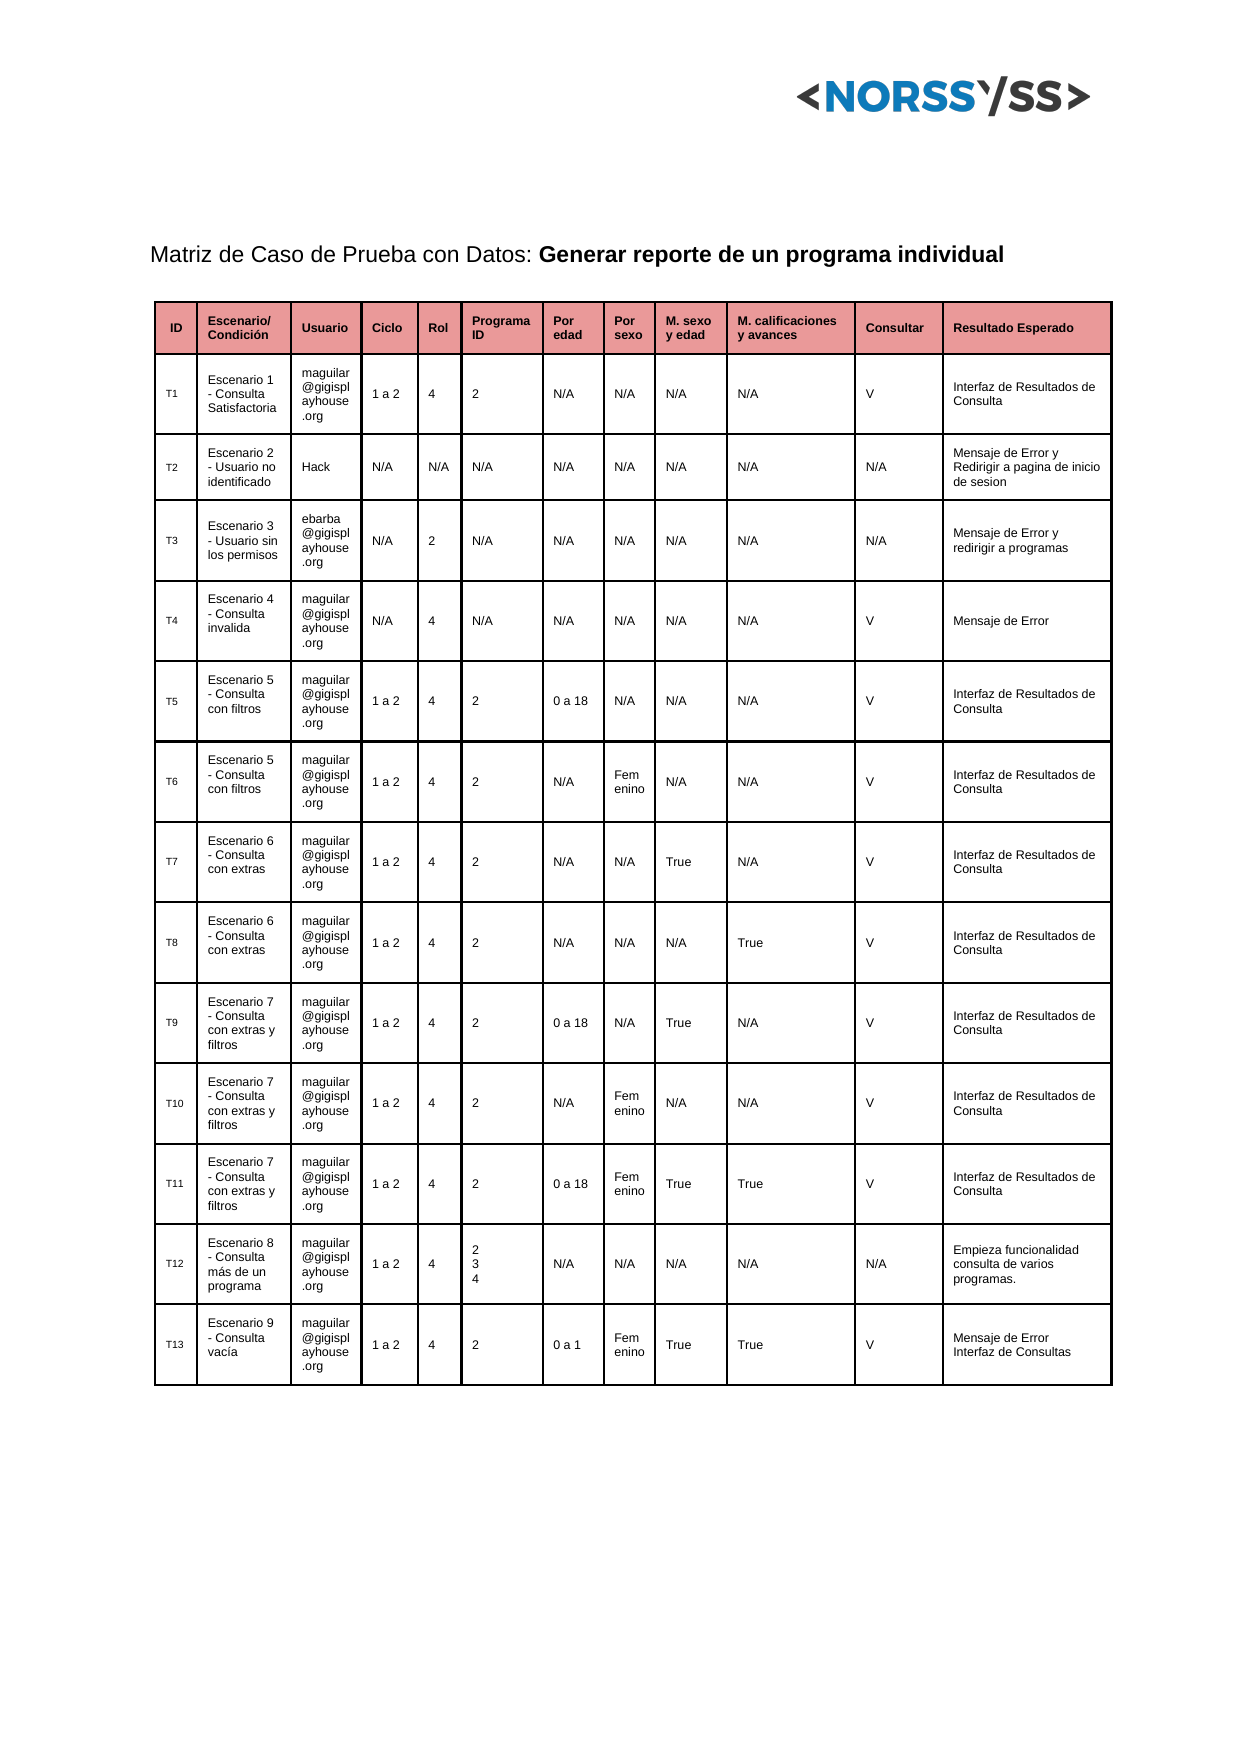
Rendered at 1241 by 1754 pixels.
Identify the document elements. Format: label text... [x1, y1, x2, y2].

table_cell Empieza funcionalidad consulta de varios programas. [944, 1225, 1110, 1303]
table_cell V [856, 823, 942, 901]
table_cell 1 a 2 [363, 984, 417, 1062]
table_cell N/A [728, 355, 854, 433]
table_cell V [856, 355, 942, 433]
table_cell N/A [656, 582, 726, 660]
table_cell N/A [605, 501, 654, 579]
table_cell Interfaz de Resultados de Consulta [944, 662, 1110, 740]
table_cell N/A [605, 582, 654, 660]
table_cell True [728, 903, 854, 982]
table_cell N/A [728, 1225, 854, 1303]
table_cell N/A [728, 582, 854, 660]
table_cell 4 [419, 1225, 460, 1303]
table_cell N/A [728, 501, 854, 579]
table_cell 2 [463, 743, 542, 821]
table_cell 0 a 18 [544, 1145, 603, 1223]
table_cell N/A [544, 582, 603, 660]
table_cell 2 [463, 984, 542, 1062]
table_header Programa ID [463, 303, 542, 353]
table_cell maguilar@gigisplayhouse.org [292, 1305, 360, 1384]
table_cell maguilar@gigisplayhouse.org [292, 1145, 360, 1223]
table_cell N/A [856, 435, 942, 499]
table_cell Escenario 4 - Consulta invalida [198, 582, 290, 660]
table_header Consultar [856, 303, 942, 353]
table_cell Femenino [605, 1305, 654, 1384]
table_cell maguilar@gigisplayhouse.org [292, 903, 360, 982]
table_cell True [656, 984, 726, 1062]
table_cell N/A [728, 1064, 854, 1142]
table_cell Hack [292, 435, 360, 499]
table_cell N/A [544, 903, 603, 982]
table_cell N/A [728, 823, 854, 901]
table_header Por edad [544, 303, 603, 353]
table_cell 4 [419, 355, 460, 433]
table_cell T2 [156, 435, 196, 499]
table_cell N/A [544, 435, 603, 499]
table_cell 1 a 2 [363, 1064, 417, 1142]
table_header Escenario/Condición [198, 303, 290, 353]
table_cell N/A [605, 823, 654, 901]
table_cell T6 [156, 743, 196, 821]
table_cell 2 [463, 1064, 542, 1142]
table_cell N/A [544, 1064, 603, 1142]
table_cell N/A [656, 1225, 726, 1303]
table_cell 2 [463, 662, 542, 740]
table_cell N/A [728, 743, 854, 821]
table_cell Escenario 6 - Consulta con extras [198, 903, 290, 982]
table_cell N/A [419, 435, 460, 499]
table_cell True [656, 823, 726, 901]
table_cell Interfaz de Resultados de Consulta [944, 903, 1110, 982]
table_cell Mensaje de Error Interfaz de Consultas [944, 1305, 1110, 1384]
table_cell Interfaz de Resultados de Consulta [944, 1145, 1110, 1223]
table_cell 2 3 4 [463, 1225, 542, 1303]
table_cell 0 a 18 [544, 984, 603, 1062]
table_cell N/A [363, 501, 417, 579]
table_cell N/A [544, 501, 603, 579]
table_header Usuario [292, 303, 360, 353]
table_cell 2 [419, 501, 460, 579]
table_cell Femenino [605, 743, 654, 821]
table_cell N/A [605, 355, 654, 433]
table_cell T1 [156, 355, 196, 433]
table_cell N/A [728, 984, 854, 1062]
table_cell V [856, 903, 942, 982]
table_cell True [656, 1145, 726, 1223]
table_cell N/A [656, 662, 726, 740]
table_cell 2 [463, 355, 542, 433]
table_cell 1 a 2 [363, 1225, 417, 1303]
table_cell Interfaz de Resultados de Consulta [944, 823, 1110, 901]
table_cell T3 [156, 501, 196, 579]
table_cell V [856, 1145, 942, 1223]
table_cell T5 [156, 662, 196, 740]
table_cell N/A [463, 435, 542, 499]
table_cell N/A [605, 1225, 654, 1303]
table_cell Mensaje de Error [944, 582, 1110, 660]
table_cell 0 a 18 [544, 662, 603, 740]
table_cell maguilar@gigisplayhouse.org [292, 823, 360, 901]
table_cell maguilar@gigisplayhouse.org [292, 984, 360, 1062]
table_cell maguilar@gigisplayhouse.org [292, 582, 360, 660]
table_cell N/A [605, 435, 654, 499]
table_cell ebarba@gigisplayhouse.org [292, 501, 360, 579]
table_cell 2 [463, 903, 542, 982]
table_cell 1 a 2 [363, 823, 417, 901]
table_cell Escenario 9 - Consulta vacía [198, 1305, 290, 1384]
table_cell Escenario 7 - Consulta con extras y filtros [198, 984, 290, 1062]
table_cell Interfaz de Resultados de Consulta [944, 355, 1110, 433]
table_cell N/A [544, 1225, 603, 1303]
table_cell Interfaz de Resultados de Consulta [944, 984, 1110, 1062]
table_cell 4 [419, 582, 460, 660]
table_cell 1 a 2 [363, 1145, 417, 1223]
table_cell N/A [463, 582, 542, 660]
table_cell Interfaz de Resultados de Consulta [944, 743, 1110, 821]
table_cell 4 [419, 823, 460, 901]
table_cell True [656, 1305, 726, 1384]
table_cell N/A [605, 903, 654, 982]
table_cell 2 [463, 1305, 542, 1384]
table_cell 1 a 2 [363, 662, 417, 740]
table_cell N/A [656, 501, 726, 579]
table_cell True [728, 1145, 854, 1223]
table_cell Femenino [605, 1064, 654, 1142]
table_cell N/A [605, 662, 654, 740]
table_cell Mensaje de Error y redirigir a programas [944, 501, 1110, 579]
table_cell T10 [156, 1064, 196, 1142]
table_cell N/A [544, 355, 603, 433]
table_cell N/A [656, 355, 726, 433]
table_cell T12 [156, 1225, 196, 1303]
table_cell N/A [728, 435, 854, 499]
table_cell N/A [656, 435, 726, 499]
table_cell N/A [656, 1064, 726, 1142]
table_cell 1 a 2 [363, 743, 417, 821]
table_header ID [156, 303, 196, 353]
table_cell N/A [605, 984, 654, 1062]
table_cell 2 [463, 1145, 542, 1223]
table_cell T11 [156, 1145, 196, 1223]
table_cell N/A [728, 662, 854, 740]
table_cell 1 a 2 [363, 903, 417, 982]
table_cell 4 [419, 984, 460, 1062]
table_cell N/A [856, 1225, 942, 1303]
table_cell Escenario 7 - Consulta con extras y filtros [198, 1145, 290, 1223]
table_cell V [856, 1064, 942, 1142]
table_cell V [856, 662, 942, 740]
table_cell maguilar@gigisplayhouse.org [292, 662, 360, 740]
text Matriz de Caso de Prueba con Datos: Generar reporte de un programa individual [150, 241, 1090, 267]
table_cell N/A [544, 743, 603, 821]
table_cell N/A [856, 501, 942, 579]
table_cell maguilar@gigisplayhouse.org [292, 1064, 360, 1142]
table_cell T13 [156, 1305, 196, 1384]
table_cell 4 [419, 1145, 460, 1223]
table_header Rol [419, 303, 460, 353]
table_header Resultado Esperado [944, 303, 1110, 353]
table_cell N/A [363, 582, 417, 660]
table_cell T9 [156, 984, 196, 1062]
table_cell Escenario 7 - Consulta con extras y filtros [198, 1064, 290, 1142]
table_cell T7 [156, 823, 196, 901]
table_cell V [856, 582, 942, 660]
table_cell maguilar@gigisplayhouse.org [292, 743, 360, 821]
table_cell 4 [419, 903, 460, 982]
table_cell 1 a 2 [363, 1305, 417, 1384]
table_cell Escenario 3 - Usuario sin los permisos [198, 501, 290, 579]
table_cell T8 [156, 903, 196, 982]
table_cell V [856, 1305, 942, 1384]
table_cell Mensaje de Error y Redirigir a pagina de inicio de sesion [944, 435, 1110, 499]
table_cell Escenario 6 - Consulta con extras [198, 823, 290, 901]
table_cell N/A [656, 903, 726, 982]
table_header Por sexo [605, 303, 654, 353]
table_cell N/A [463, 501, 542, 579]
table_header Ciclo [363, 303, 417, 353]
table_cell 0 a 1 [544, 1305, 603, 1384]
table_cell Interfaz de Resultados de Consulta [944, 1064, 1110, 1142]
table_cell Escenario 5 - Consulta con filtros [198, 743, 290, 821]
table_cell True [728, 1305, 854, 1384]
table_cell 1 a 2 [363, 355, 417, 433]
picture [796, 75, 1091, 125]
table_cell Escenario 2 - Usuario no identificado [198, 435, 290, 499]
table_cell Escenario 5 - Consulta con filtros [198, 662, 290, 740]
table_cell 4 [419, 743, 460, 821]
table_header M. sexo y edad [656, 303, 726, 353]
table_cell 4 [419, 662, 460, 740]
table_cell V [856, 743, 942, 821]
table_cell 4 [419, 1064, 460, 1142]
table_cell 2 [463, 823, 542, 901]
table_cell V [856, 984, 942, 1062]
table_cell maguilar@gigisplayhouse.org [292, 1225, 360, 1303]
table_cell 4 [419, 1305, 460, 1384]
table_cell Femenino [605, 1145, 654, 1223]
table_cell Escenario 8 - Consulta más de un programa [198, 1225, 290, 1303]
table_header M. calificaciones y avances [728, 303, 854, 353]
table_cell maguilar@gigisplayhouse.org [292, 355, 360, 433]
table_cell N/A [363, 435, 417, 499]
table_cell T4 [156, 582, 196, 660]
table_cell Escenario 1 - Consulta Satisfactoria [198, 355, 290, 433]
table_cell N/A [544, 823, 603, 901]
table_cell N/A [656, 743, 726, 821]
